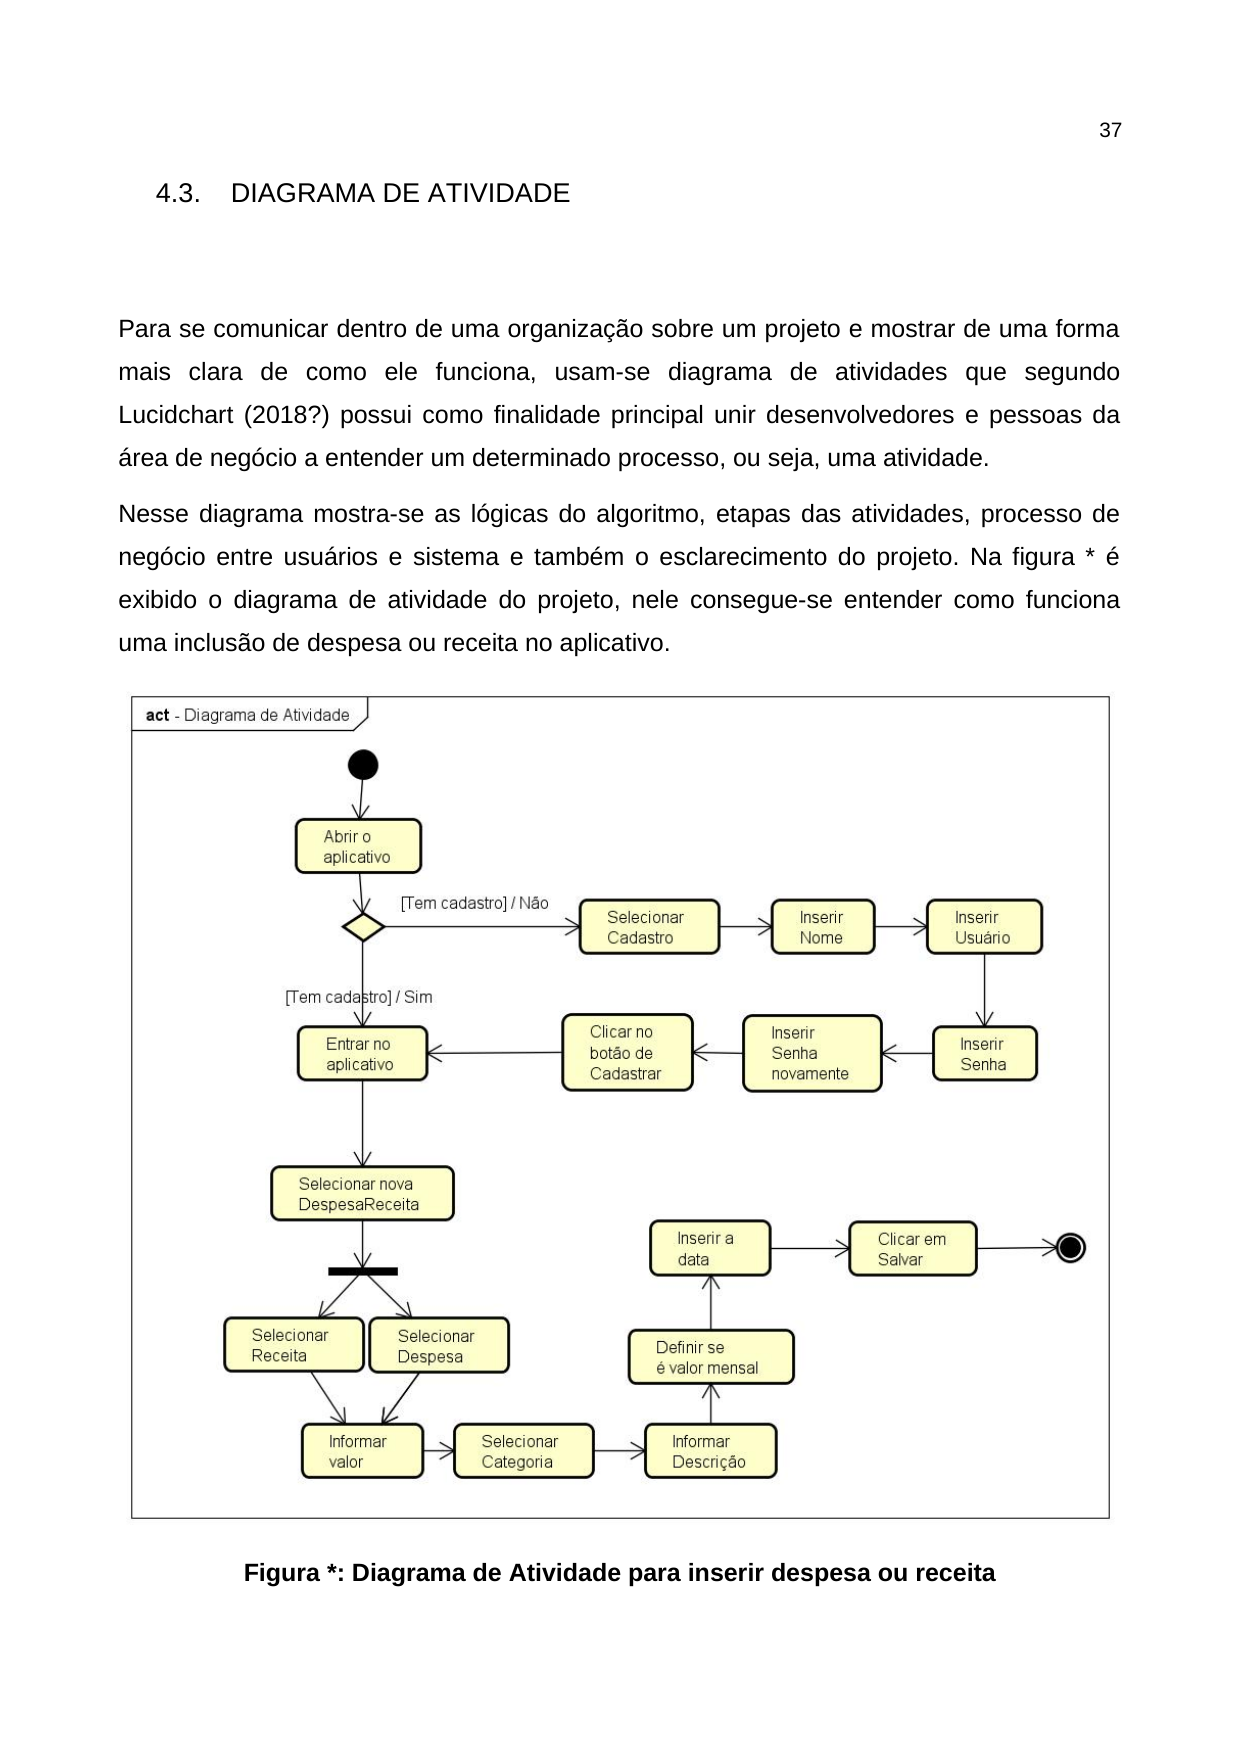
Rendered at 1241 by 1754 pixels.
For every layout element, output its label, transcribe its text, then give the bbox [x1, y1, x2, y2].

picture [118, 684, 1123, 1531]
text Figura *: Diagrama de Atividade para inserir despesa ou receita [118, 1558, 1122, 1587]
text Nesse diagrama mostra-se as lógicas do algoritmo, etapas das atividades, processo de negócio entre usuários e sistema e também o esclarecimento do projeto. Na figura * é exibido o diagrama de atividade do projeto, nele consegue-se entender como funciona uma inclusão de despesa ou receita no aplicativo. [118, 499, 1122, 657]
text Para se comunicar dentro de uma organização sobre um projeto e mostrar de uma forma mais clara de como ele funciona, usam-se diagrama de atividades que segundo Lucidchart (2018?) possui como finalidade principal unir desenvolvedores e pessoas da área de negócio a entender um determinado processo, ou seja, uma atividade. [118, 314, 1122, 472]
subtitle DIAGRAMA DE ATIVIDADE [156, 177, 1122, 208]
